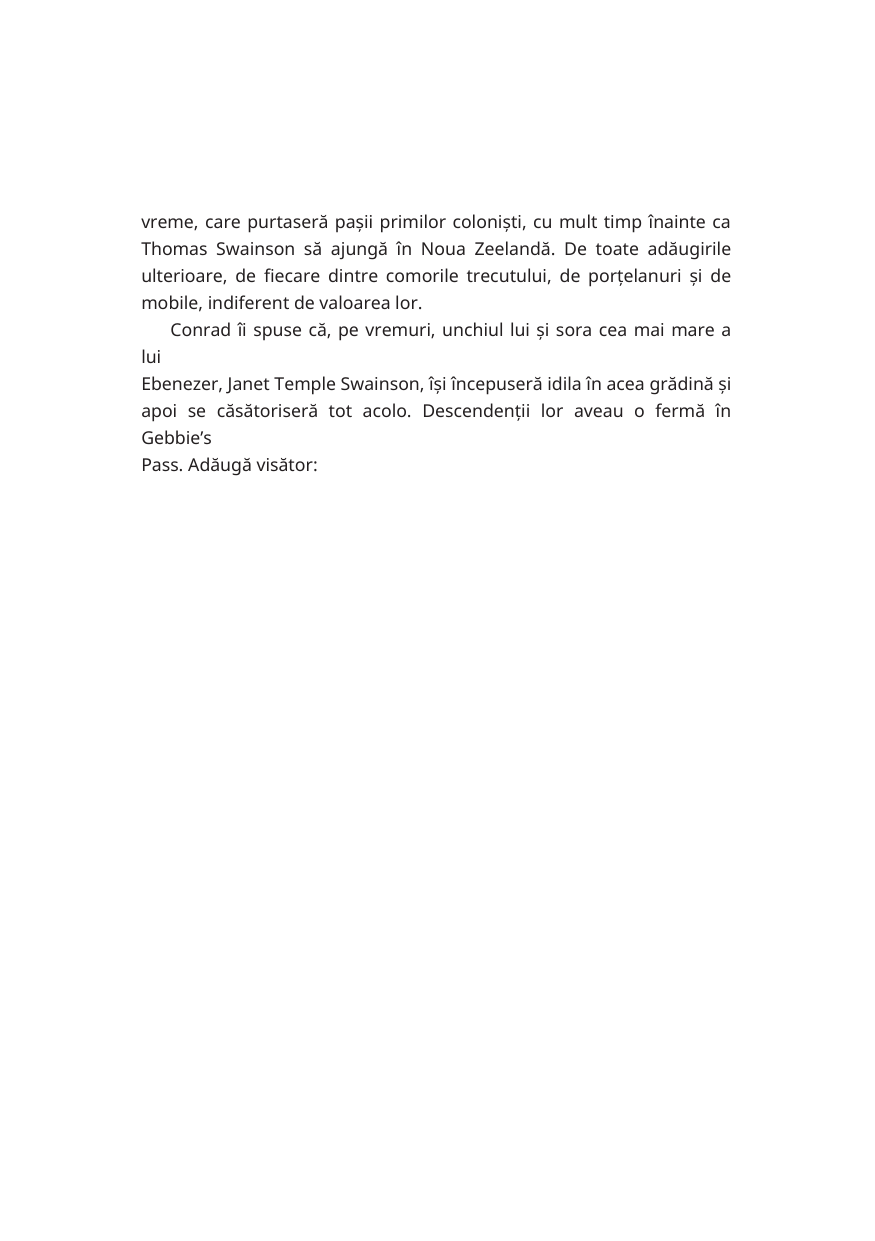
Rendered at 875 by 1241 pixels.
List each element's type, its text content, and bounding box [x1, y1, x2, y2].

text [141, 207, 732, 315]
text Conrad îi spuse că, pe vremuri, unchiul lui şi sora cea mai mare a lui Ebenezer, Janet Temple Swainson, îşi începuseră idila în acea grădină şi apoi se căsătoriseră tot acolo. Descendenţii lor aveau o fermă în Gebbie’s Pass. Adăugă visător: [141, 315, 732, 477]
